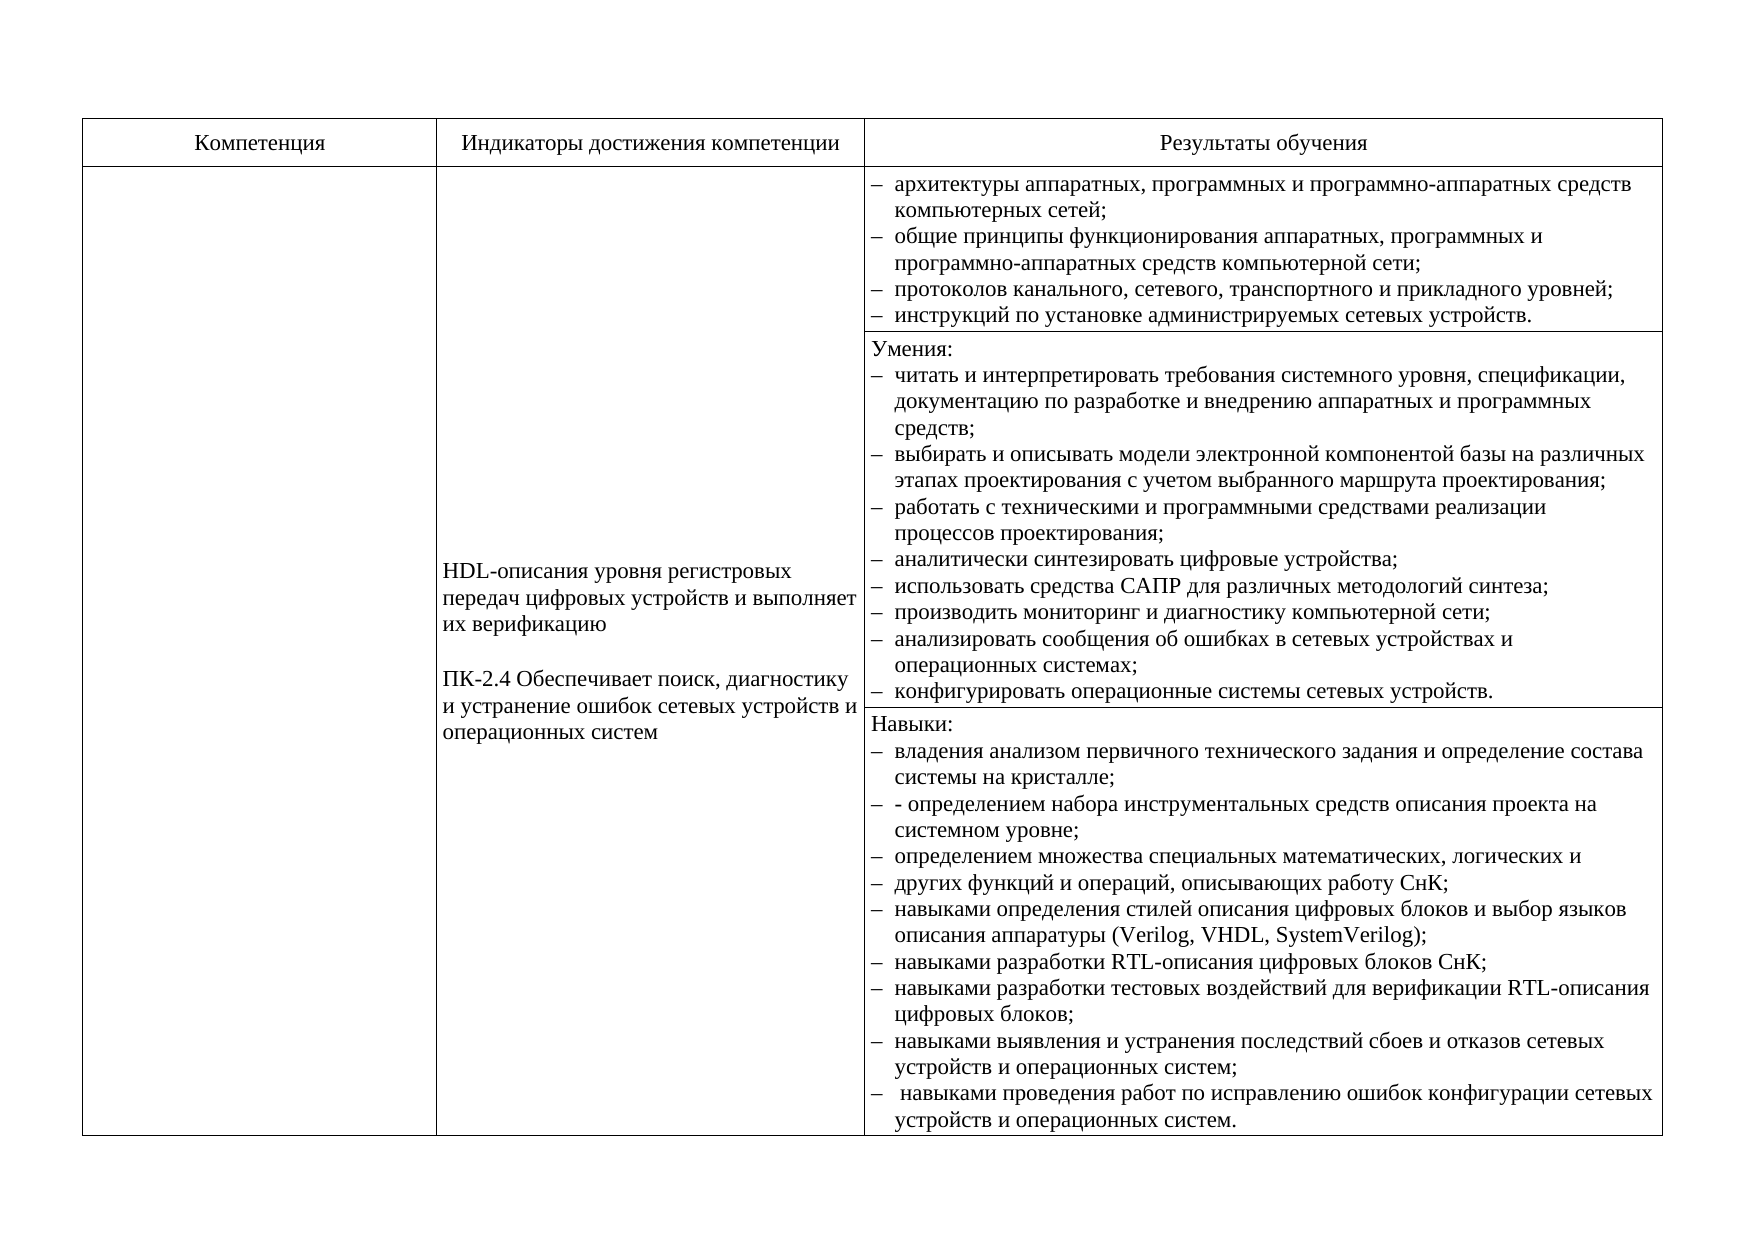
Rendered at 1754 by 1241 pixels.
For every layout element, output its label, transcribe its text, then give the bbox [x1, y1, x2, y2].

table_cell Умения: читать и интерпретировать требования системного уровня, спецификации, документацию по разработке и внедрению аппаратных и программных средств; выбирать и описывать модели электронной компонентой базы на различных этапах проектирования с учетом выбранного маршрута проектирования; работать с техническими и программными средствами реализации процессов проектирования; аналитически синтезировать цифровые устройства; использовать средства САПР для различных методологий синтеза; производить мониторинг и диагностику компьютерной сети; анализировать сообщения об ошибках в сетевых устройствах и операционных системах; конфигурировать операционные системы сетевых устройств. [865, 332, 1662, 707]
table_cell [865, 167, 1662, 331]
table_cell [83, 167, 436, 1135]
table_header Компетенция [83, 119, 436, 166]
table_header Индикаторы достижения компетенции [437, 119, 864, 166]
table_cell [437, 167, 864, 1135]
table_cell Навыки: владения анализом первичного технического задания и определение состава системы на кристалле; - определением набора инструментальных средств описания проекта на системном уровне; определением множества специальных математических, логических и других функций и операций, описывающих работу СнК; навыками определения стилей описания цифровых блоков и выбор языков описания аппаратуры (Verilog, VHDL, SystemVerilog); навыками разработки RTL-описания цифровых блоков СнК; навыками разработки тестовых воздействий для верификации RTL-описания цифровых блоков; навыками выявления и устранения последствий сбоев и отказов сетевых устройств и операционных систем; навыками проведения работ по исправлению ошибок конфигурации сетевых устройств и операционных систем. [865, 708, 1662, 1135]
table_header Результаты обучения [865, 119, 1662, 166]
